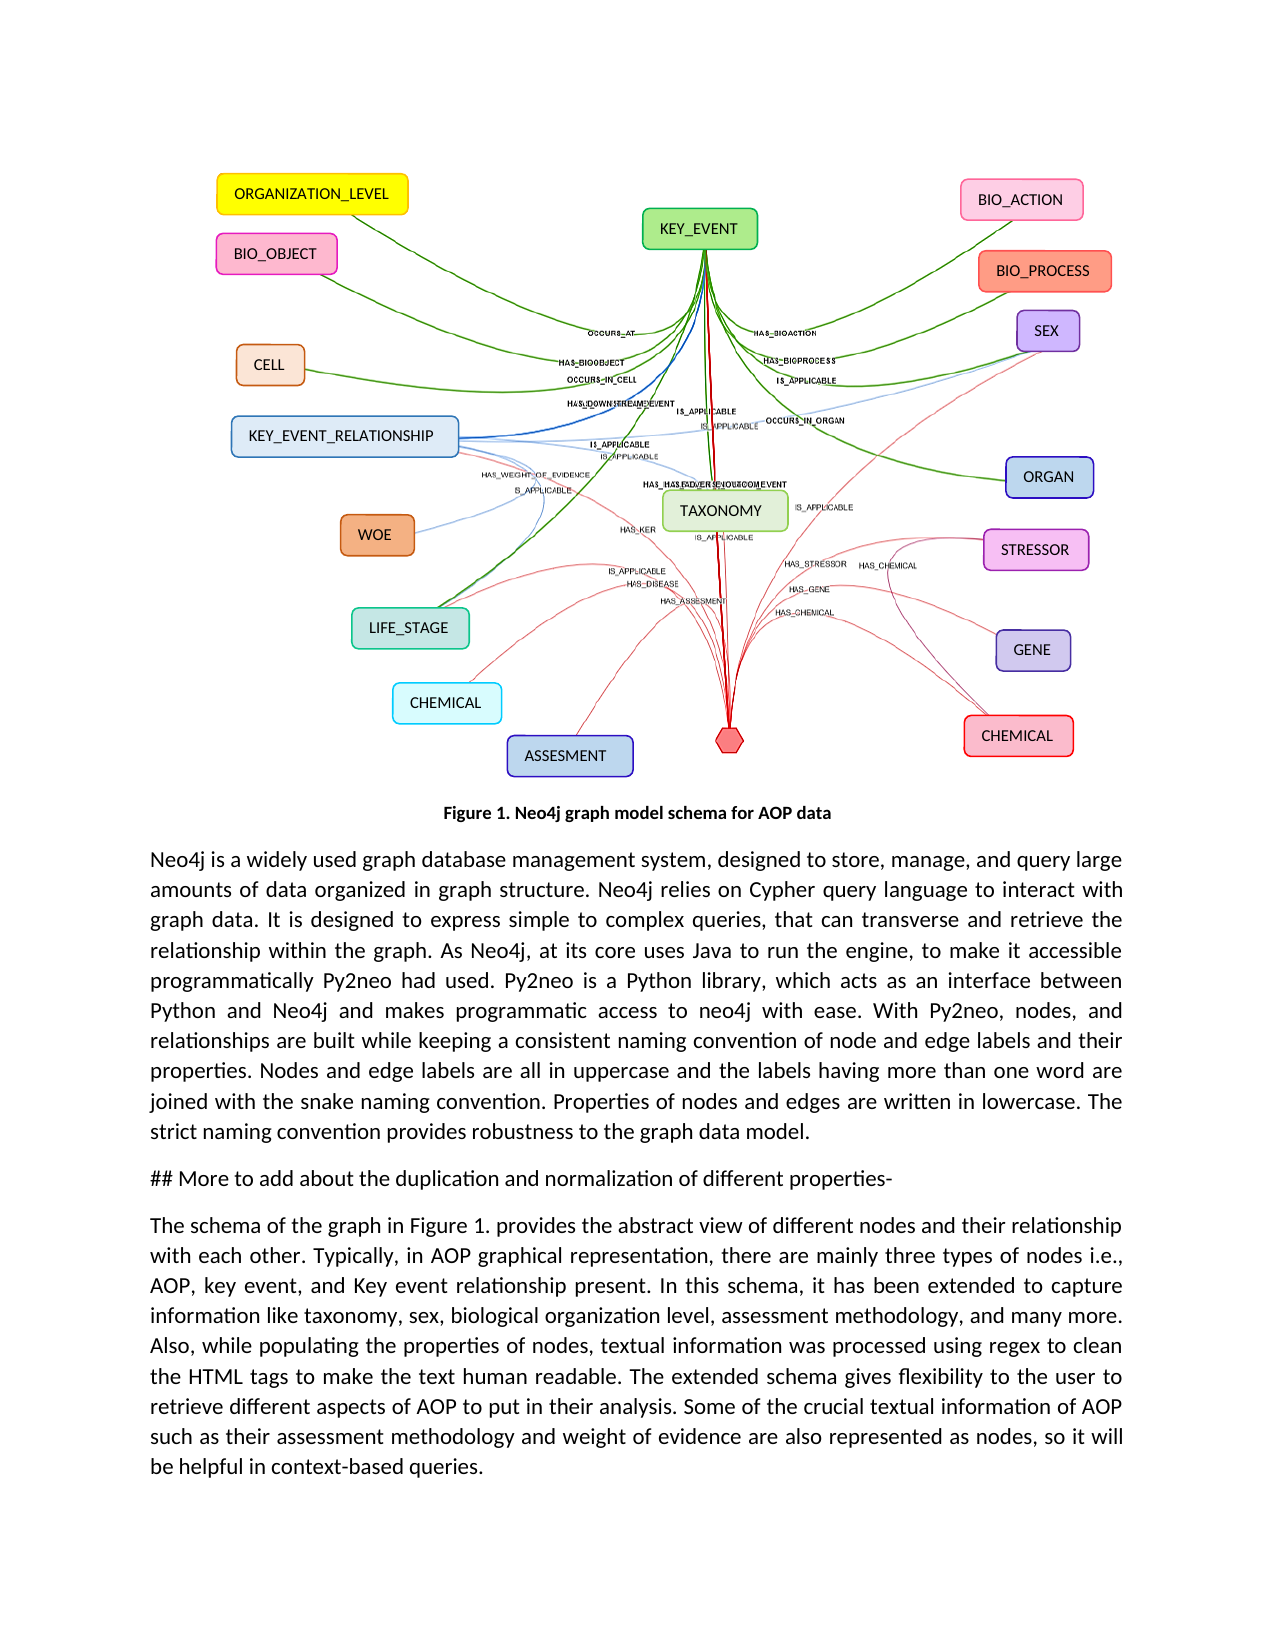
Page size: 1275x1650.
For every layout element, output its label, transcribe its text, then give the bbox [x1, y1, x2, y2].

text Neo4j is a widely used graph database management system, designed to store, manage, and query large amounts of data organized in graph structure. Neo4j relies on Cypher query language to interact with graph data. It is designed to express simple to complex queries, that can transverse and retrieve the relationship within the graph. As Neo4j, at its core uses Java to run the engine, to make it accessible programmatically Py2neo had used. Py2neo is a Python library, which acts as an interface between Python and Neo4j and makes programmatic access to neo4j with ease. With Py2neo, nodes, and relationships are built while keeping a consistent naming convention of node and edge labels and their properties. Nodes and edge labels are all in uppercase and the labels having more than one word are joined with the snake naming convention. Properties of nodes and edges are written in lowercase. The strict naming convention provides robustness to the graph data model. [150, 845, 1125, 1145]
text ## More to add about the duplication and normalization of different properties- [150, 1164, 1125, 1192]
text The schema of the graph in Figure 1. provides the abstract view of different nodes and their relationship with each other. Typically, in AOP graphical representation, there are mainly three types of nodes i.e., AOP, key event, and Key event relationship present. In this schema, it has been extended to capture information like taxonomy, sex, biological organization level, assessment methodology, and many more. Also, while populating the properties of nodes, textual information was processed using regex to clean the HTML tags to make the text human readable. The extended schema gives flexibility to the user to retrieve different aspects of AOP to put in their analysis. Some of the crucial textual information of AOP such as their assessment methodology and weight of evidence are also represented as nodes, so it will be helpful in context-based queries. [150, 1211, 1125, 1480]
picture [196, 150, 1079, 783]
